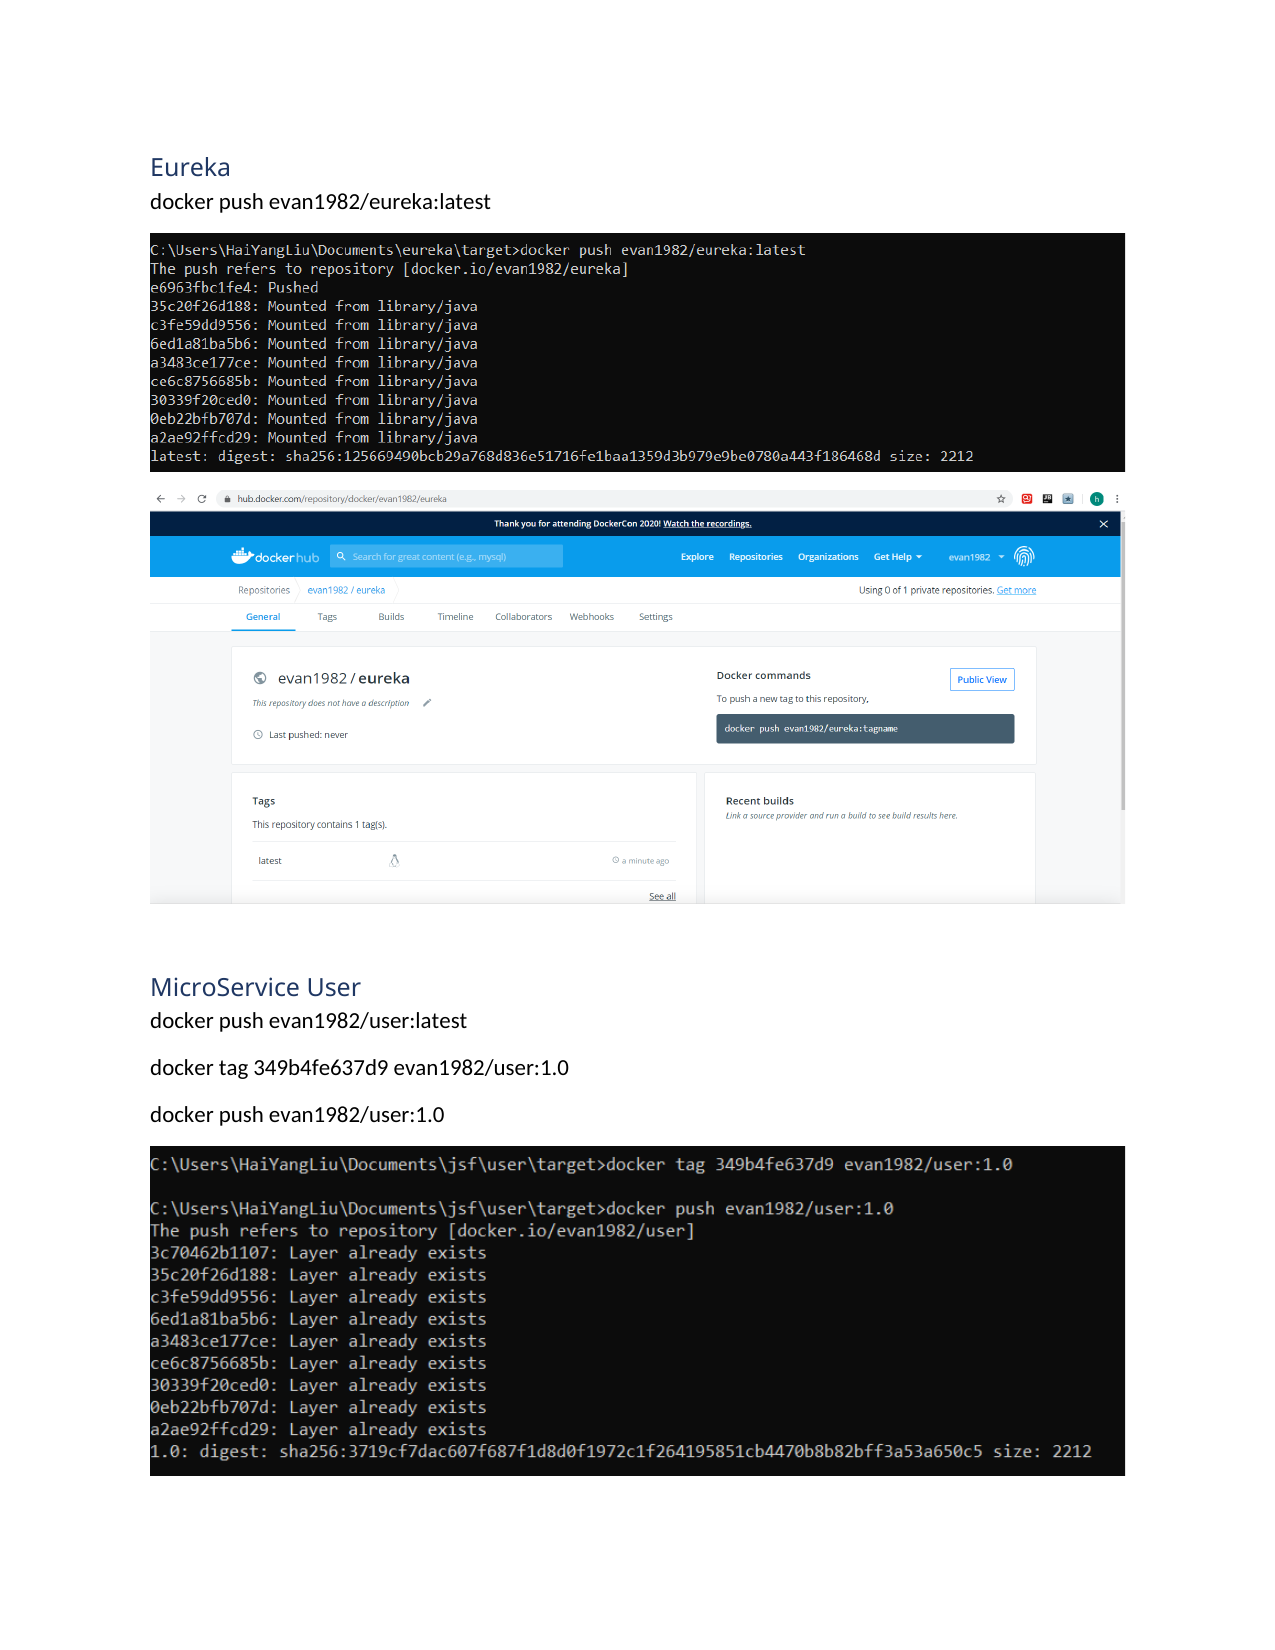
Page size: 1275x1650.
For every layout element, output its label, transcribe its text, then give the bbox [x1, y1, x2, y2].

picture [150, 233, 1125, 472]
text docker tag 349b4fe637d9 evan1982/user:1.0 [150, 1053, 1125, 1081]
picture [150, 1146, 1125, 1476]
text docker push evan1982/user:latest [150, 1006, 1125, 1034]
subtitle MicroService User [150, 969, 1125, 1003]
picture [150, 490, 1125, 904]
text docker push evan1982/user:1.0 [150, 1100, 1125, 1128]
subtitle Eureka [150, 150, 1125, 184]
text docker push evan1982/eureka:latest [150, 187, 1125, 215]
